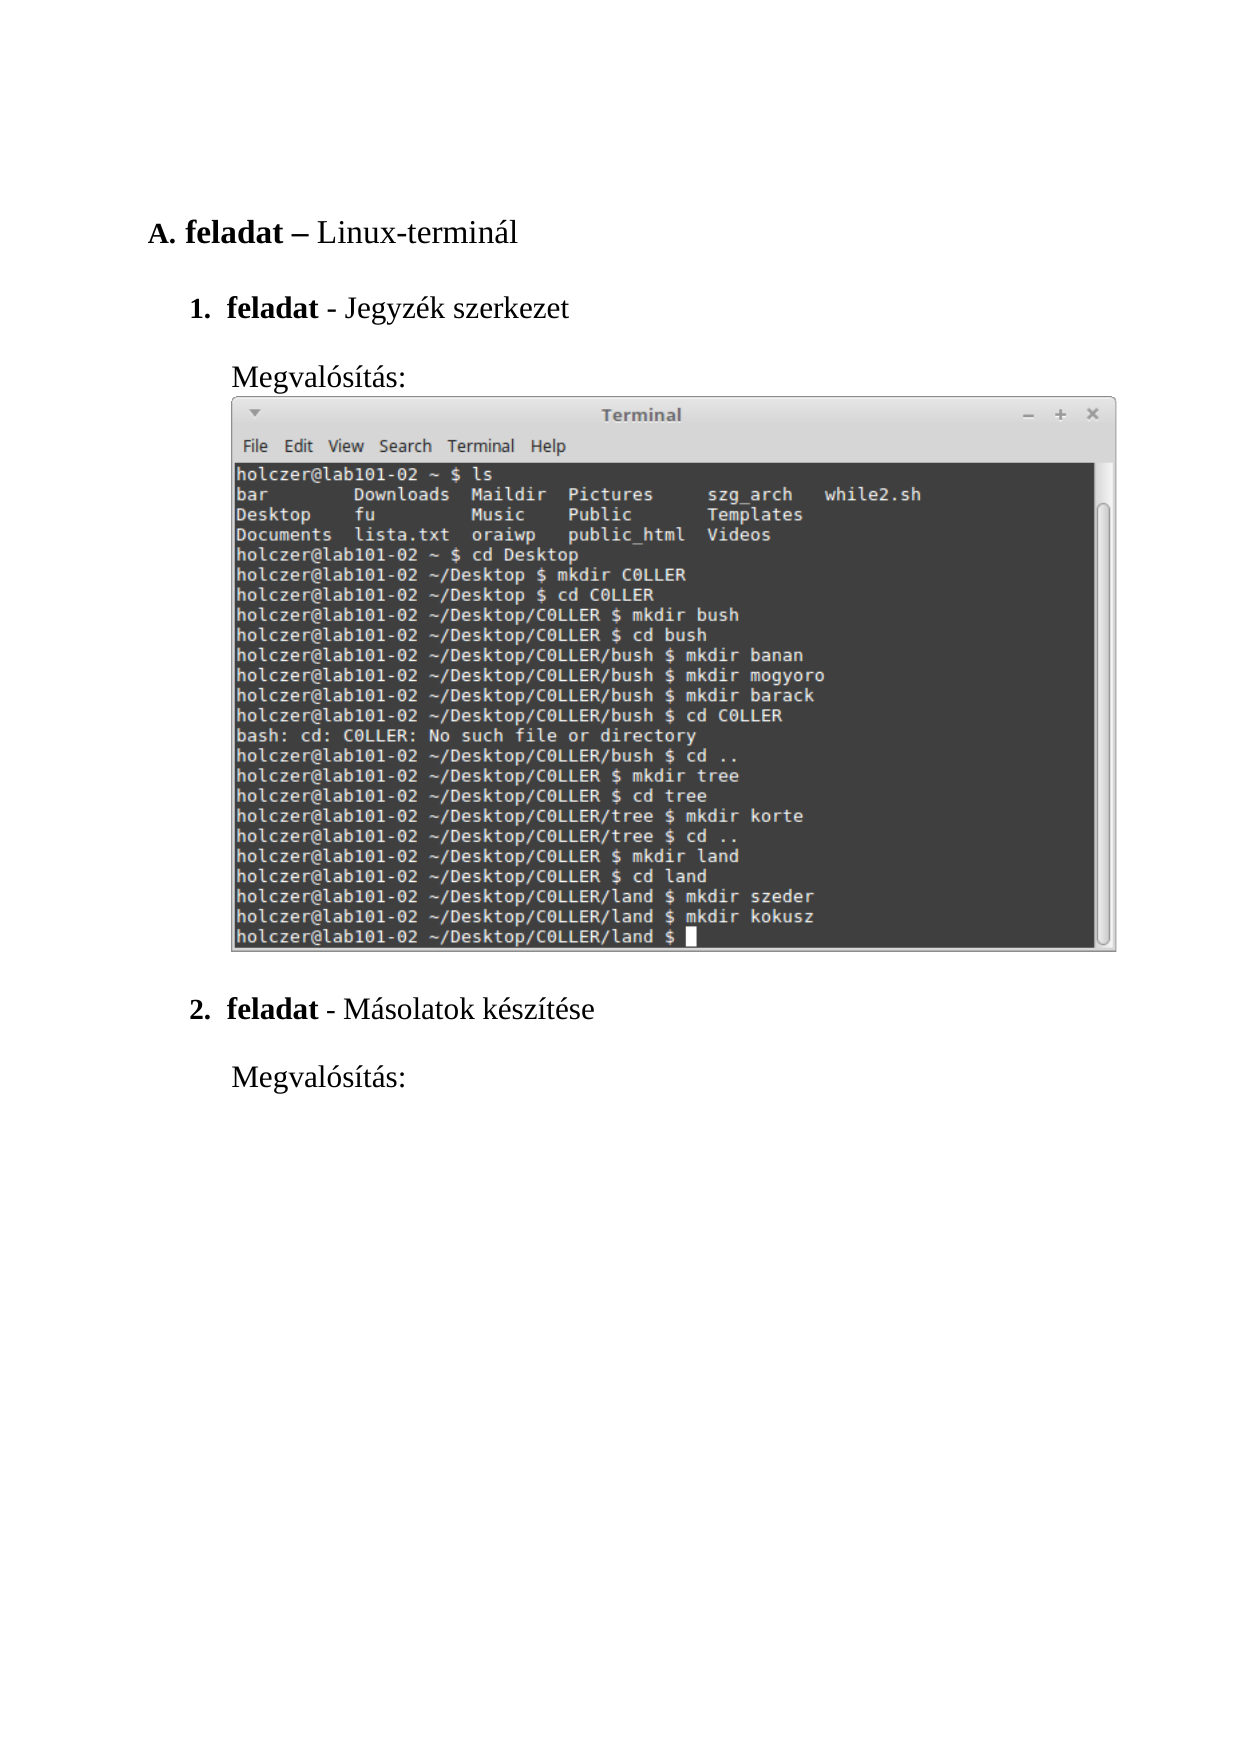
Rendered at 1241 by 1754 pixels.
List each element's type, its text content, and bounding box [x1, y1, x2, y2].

list feladat - Jegyzék szerkezet [189, 290, 1092, 356]
picture [231, 396, 1117, 952]
list feladat - Másolatok készítése [189, 990, 1092, 1056]
list Megvalósítás: [159, 358, 1092, 394]
list Megvalósítás: [159, 1059, 1092, 1094]
list feladat – Linux-terminál [148, 212, 1092, 251]
